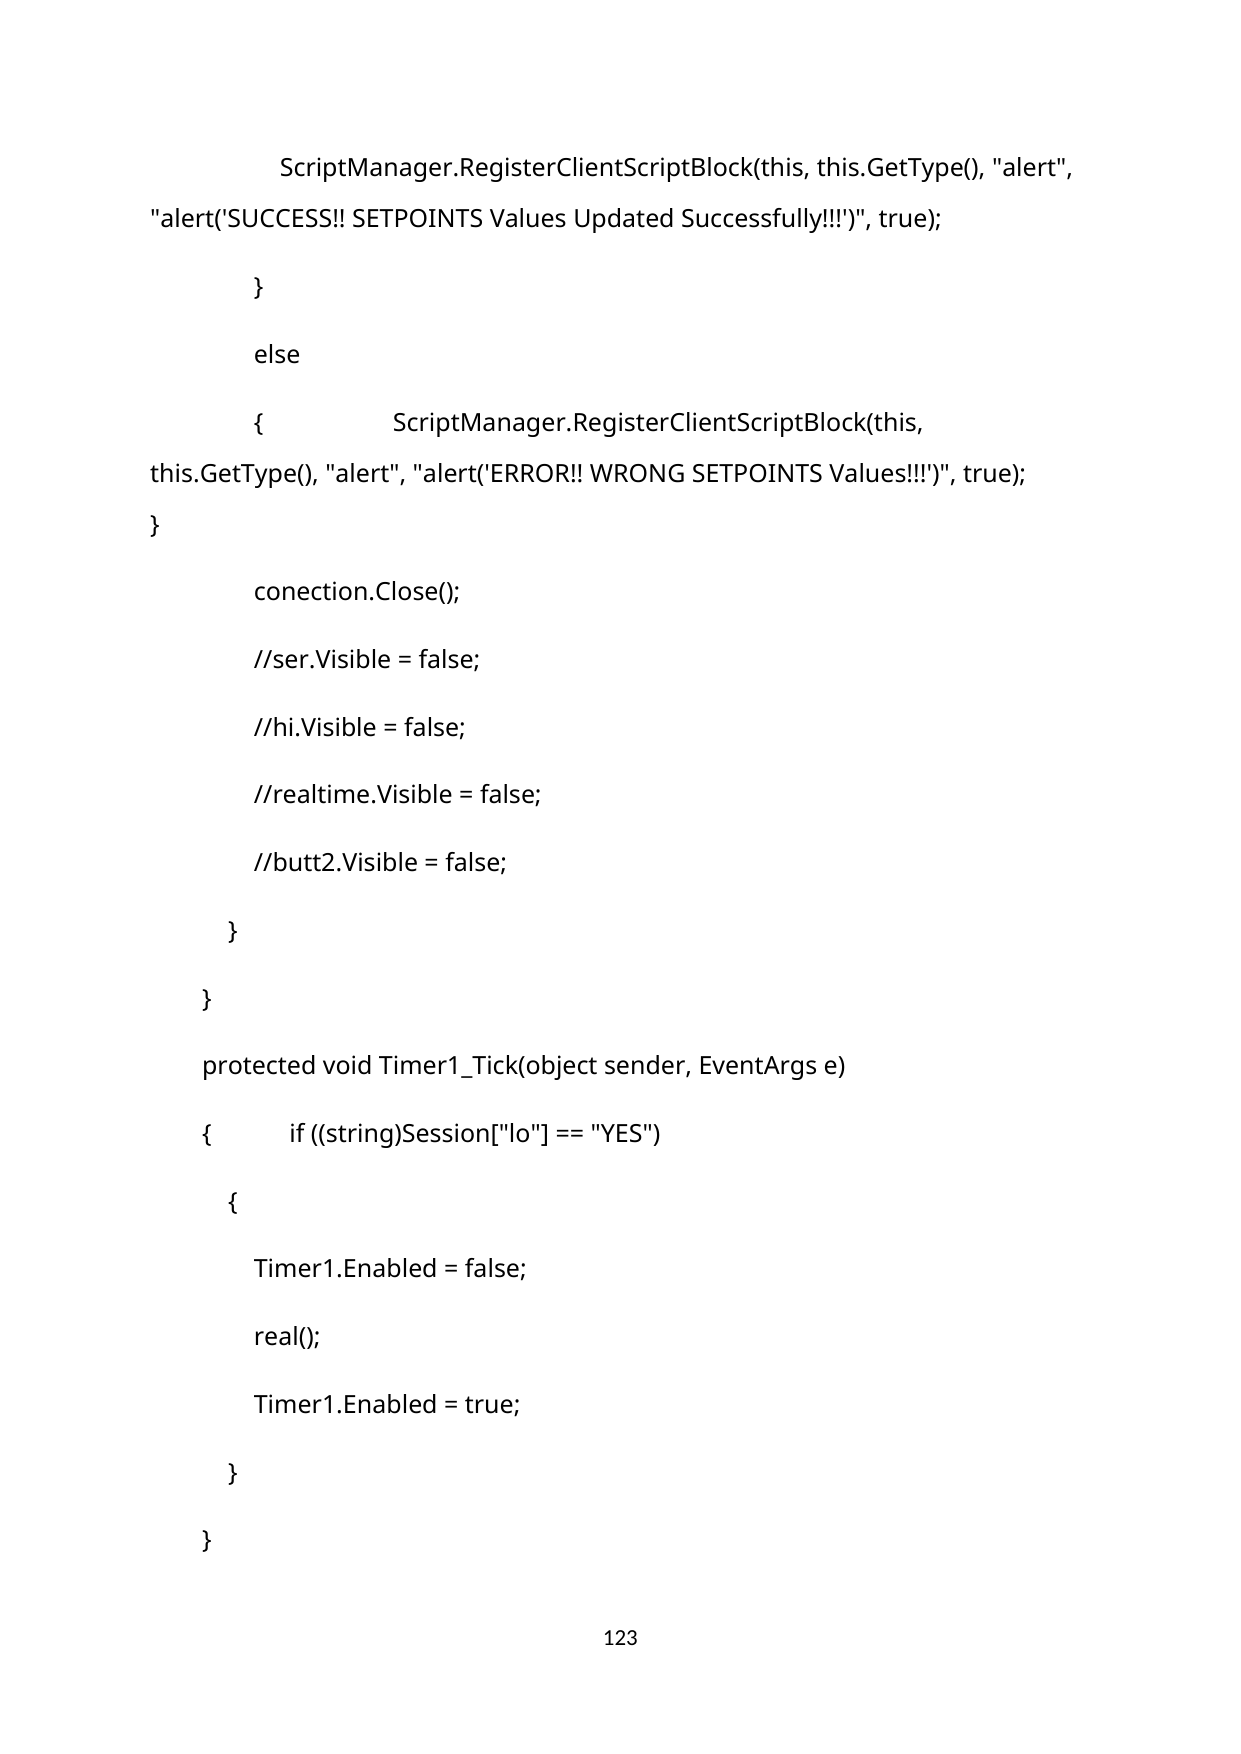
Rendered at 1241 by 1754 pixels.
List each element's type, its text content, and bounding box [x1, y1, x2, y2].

text //realtime.Visible = false; [150, 777, 1090, 811]
text else [150, 336, 1090, 371]
text } [150, 1454, 1090, 1488]
text Timer1.Enabled = true; [150, 1386, 1090, 1421]
text } [150, 980, 1090, 1014]
text Timer1.Enabled = false; [150, 1251, 1090, 1285]
text //butt2.Visible = false; [150, 845, 1090, 879]
text protected void Timer1_Tick(object sender, EventArgs e) [150, 1048, 1090, 1082]
text ScriptManager.RegisterClientScriptBlock(this, this.GetType(), "alert", "alert('SUCCESS!! SETPOINTS Values Updated Successfully!!!')", true); [150, 150, 1090, 235]
text real(); [150, 1319, 1090, 1353]
text } [150, 269, 1090, 303]
text } [150, 912, 1090, 947]
text } [150, 1522, 1090, 1556]
text //hi.Visible = false; [150, 709, 1090, 743]
text //ser.Visible = false; [150, 642, 1090, 676]
text { if ((string)Session["lo"] == "YES") [150, 1116, 1090, 1150]
text conection.Close(); [150, 574, 1090, 608]
text { [150, 1183, 1090, 1217]
text { ScriptManager.RegisterClientScriptBlock(this, this.GetType(), "alert", "alert('ERROR!! WRONG SETPOINTS Values!!!')", true); } [150, 404, 1090, 540]
